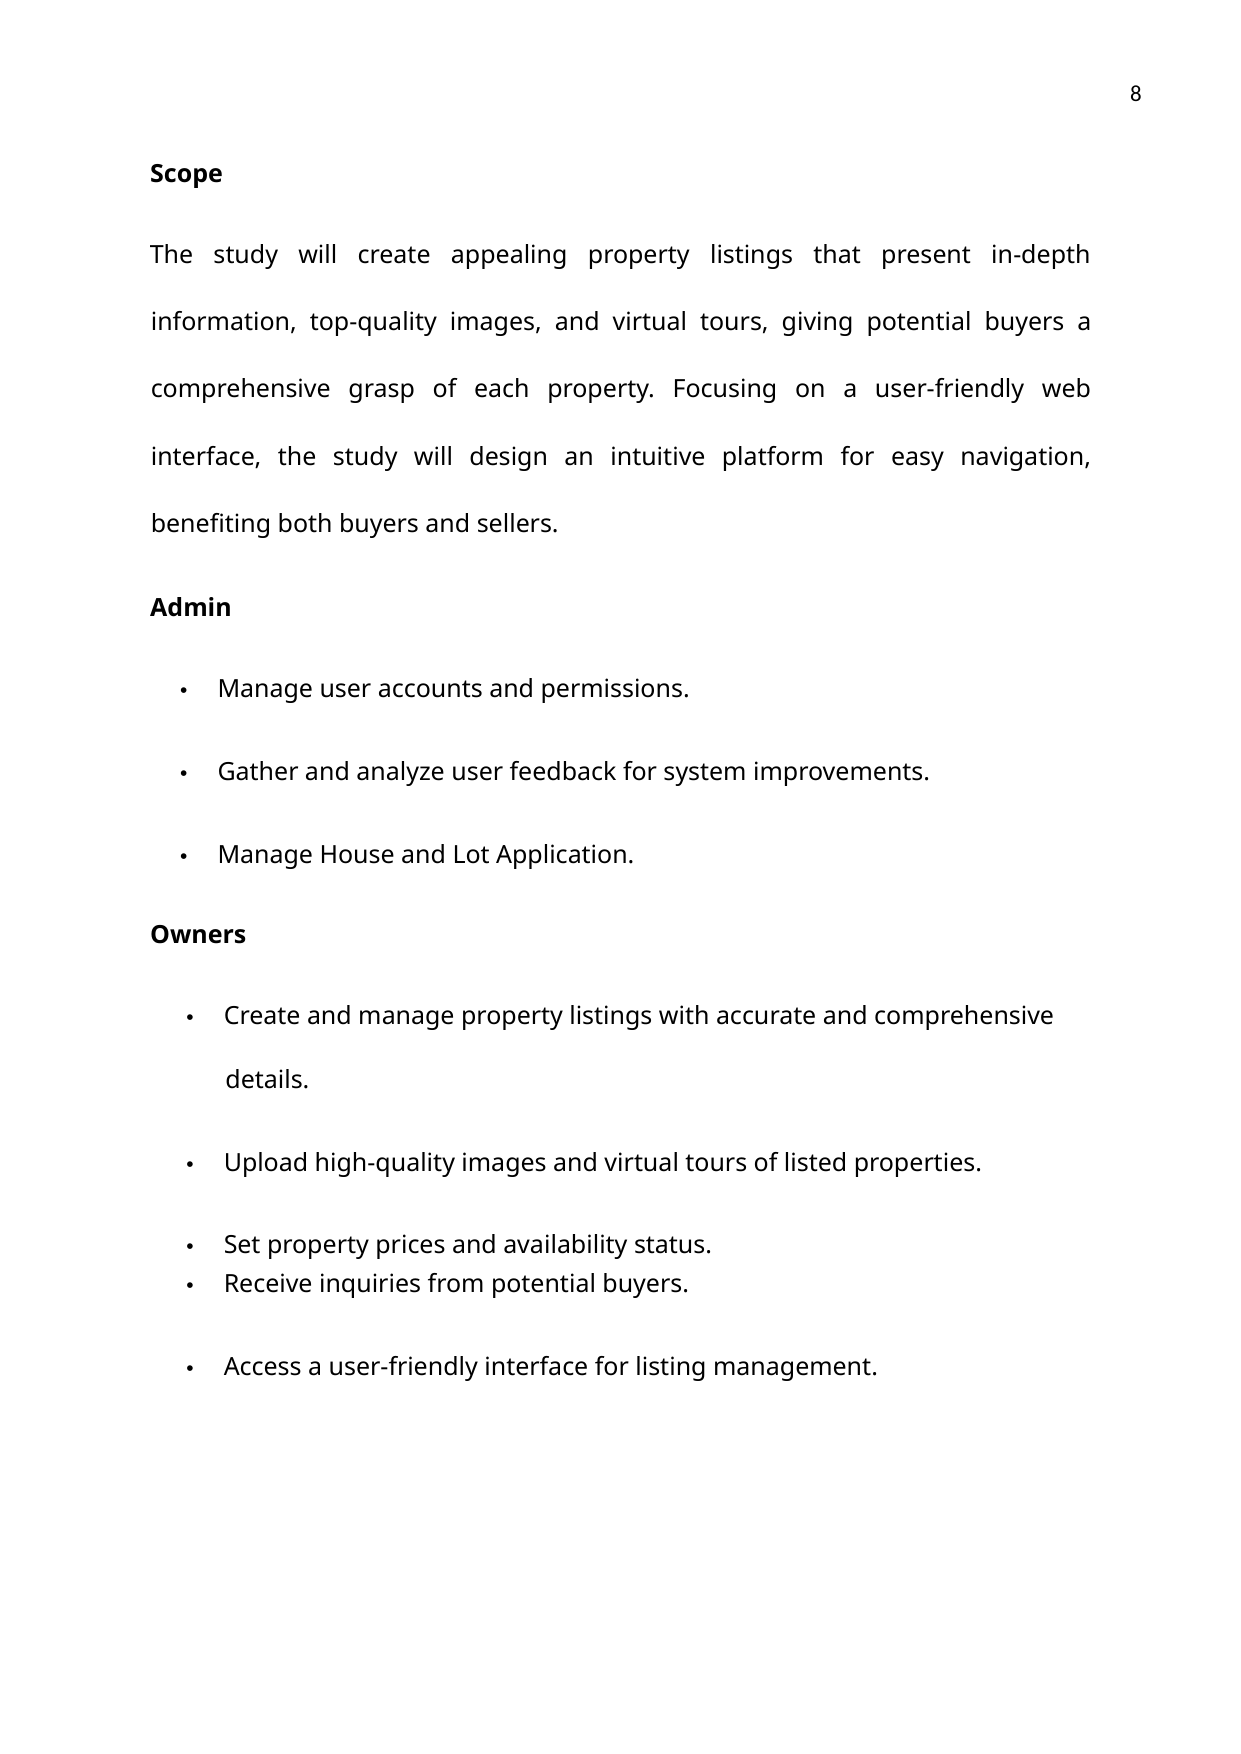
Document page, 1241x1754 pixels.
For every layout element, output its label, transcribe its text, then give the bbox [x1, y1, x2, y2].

subtitle Admin [150, 590, 1214, 624]
list Gather and analyze user feedback for system improvements. [180, 753, 1092, 787]
list Set property prices and availability status. [186, 1227, 1092, 1261]
list Create and manage property listings with accurate and comprehensive [186, 997, 1092, 1032]
text The study will create appealing property listings that present in-depth information, top-quality images, and virtual tours, giving potential buyers a comprehensive grasp of each property. Focusing on a user-friendly web interface, the study will design an intuitive platform for easy navigation, benefiting both buyers and sellers. [149, 236, 1092, 540]
list Manage House and Lot Application. [180, 836, 1092, 870]
list Manage user accounts and permissions. [180, 670, 1092, 704]
list Receive inquiries from potential buyers. [186, 1266, 1092, 1299]
list Upload high-quality images and virtual tours of listed properties. [186, 1144, 1092, 1178]
list Access a user-friendly interface for listing management. [186, 1348, 1092, 1383]
subtitle Scope [150, 156, 1214, 190]
text details. [225, 1062, 1092, 1096]
subtitle Owners [150, 917, 1214, 951]
